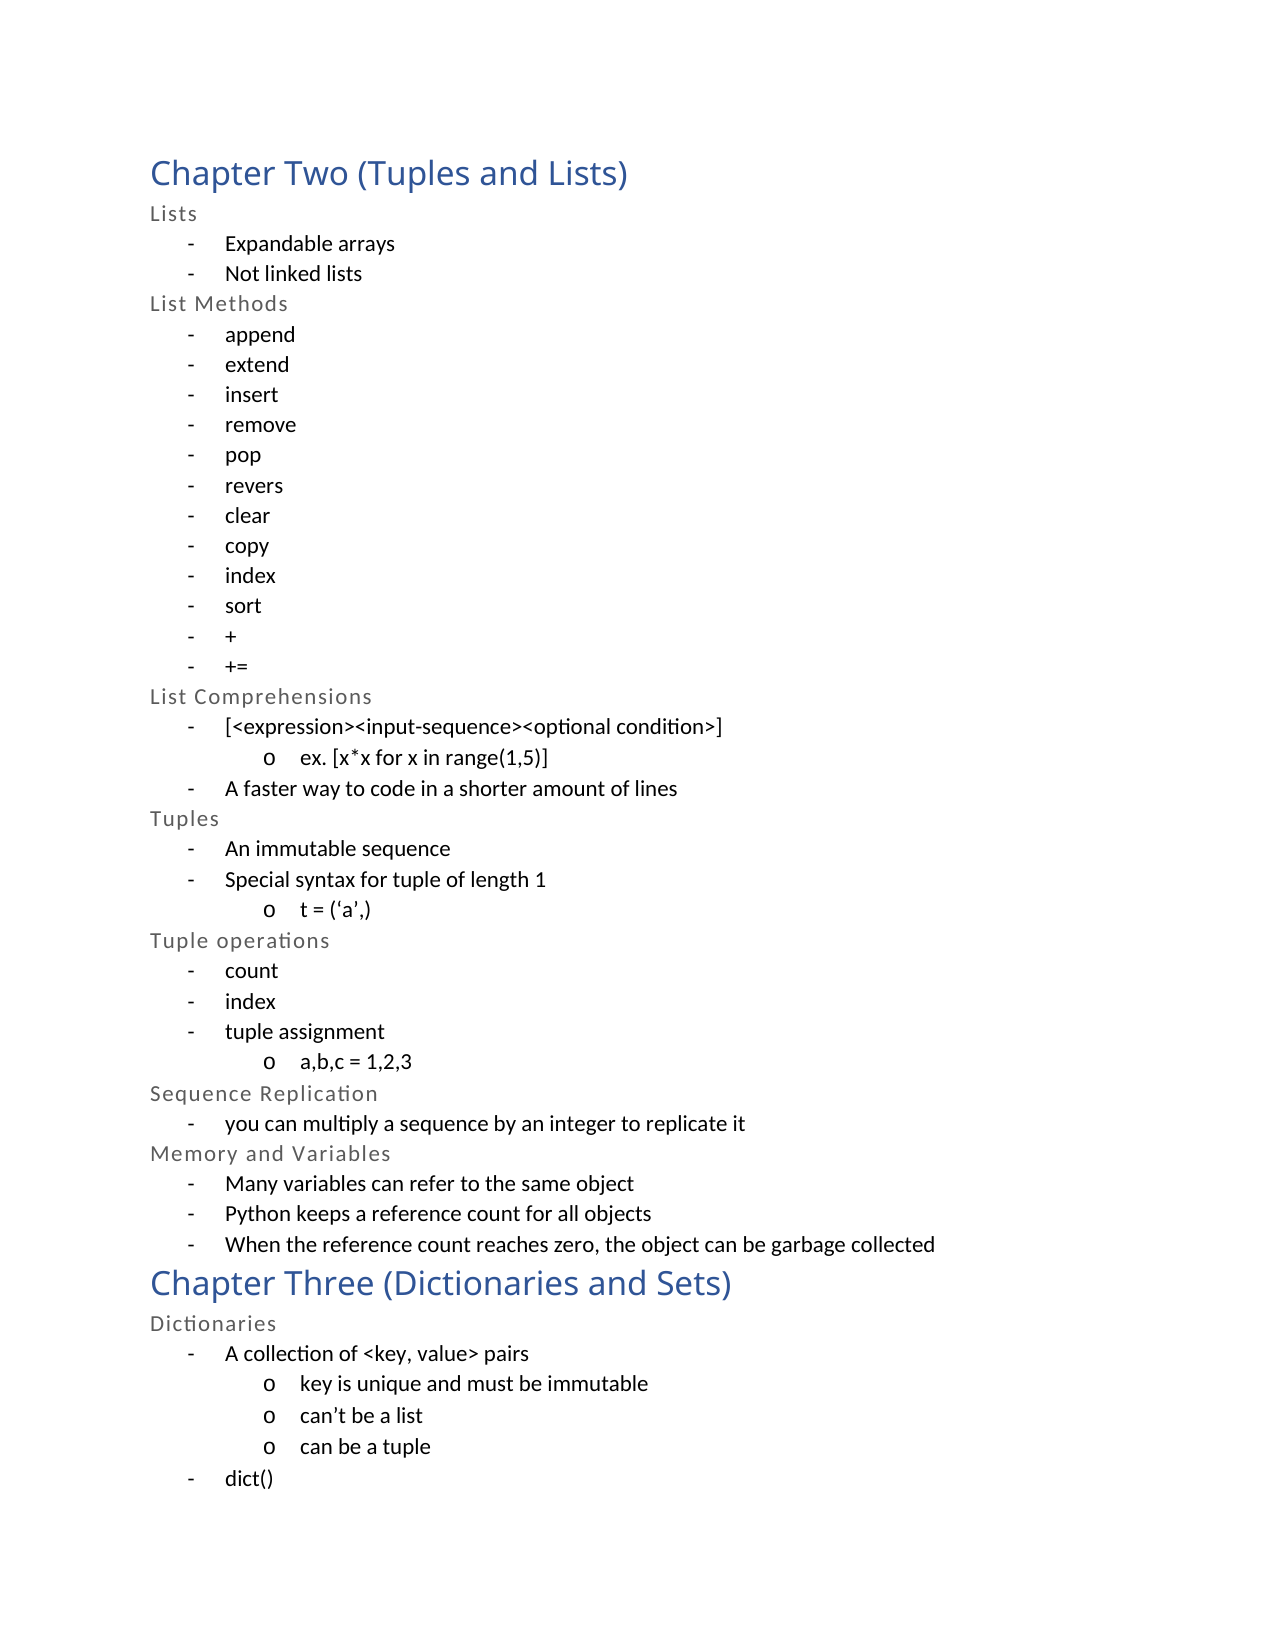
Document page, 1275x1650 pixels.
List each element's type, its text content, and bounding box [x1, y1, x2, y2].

list copy [187, 531, 1125, 559]
subtitle Chapter Three (Dictionaries and Sets) [150, 1260, 1125, 1305]
list dict() [187, 1464, 1125, 1492]
subtitle Chapter Two (Tuples and Lists) [150, 150, 1125, 195]
subtitle Tuples [150, 804, 1125, 832]
list Expandable arrays [187, 229, 1125, 257]
list A faster way to code in a shorter amount of lines [187, 774, 1125, 802]
list Special syntax for tuple of length 1 [187, 865, 1125, 893]
subtitle Dictionaries [150, 1309, 1125, 1337]
list ex. [x*x for x in range(1,5)] [262, 743, 1125, 772]
list An immutable sequence [187, 834, 1125, 863]
list a,b,c = 1,2,3 [262, 1047, 1125, 1076]
subtitle Sequence Replication [150, 1079, 1125, 1107]
list Python keeps a reference count for all objects [187, 1199, 1125, 1228]
list When the reference count reaches zero, the object can be garbage collected [187, 1230, 1125, 1258]
list can’t be a list [262, 1401, 1125, 1430]
subtitle Lists [150, 199, 1125, 227]
list tuple assignment [187, 1017, 1125, 1045]
list Many variables can refer to the same object [187, 1169, 1125, 1197]
list append [187, 320, 1125, 348]
list index [187, 987, 1125, 1015]
list insert [187, 380, 1125, 408]
list Not linked lists [187, 259, 1125, 287]
list pop [187, 441, 1125, 469]
list revers [187, 471, 1125, 499]
list += [187, 652, 1125, 680]
list + [187, 622, 1125, 650]
subtitle List Methods [150, 289, 1125, 318]
subtitle Memory and Variables [150, 1139, 1125, 1167]
list index [187, 561, 1125, 589]
list clear [187, 501, 1125, 529]
list key is unique and must be immutable [262, 1369, 1125, 1398]
list count [187, 957, 1125, 985]
list remove [187, 410, 1125, 438]
list sort [187, 592, 1125, 620]
subtitle Tuple operations [150, 926, 1125, 954]
list you can multiply a sequence by an integer to replicate it [187, 1109, 1125, 1137]
list [<expression><input-sequence><optional condition>] [187, 712, 1125, 741]
subtitle List Comprehensions [150, 682, 1125, 710]
list A collection of <key, value> pairs [187, 1339, 1125, 1367]
list extend [187, 350, 1125, 378]
list can be a tuple [262, 1432, 1125, 1461]
list t = (‘a’,) [262, 895, 1125, 924]
